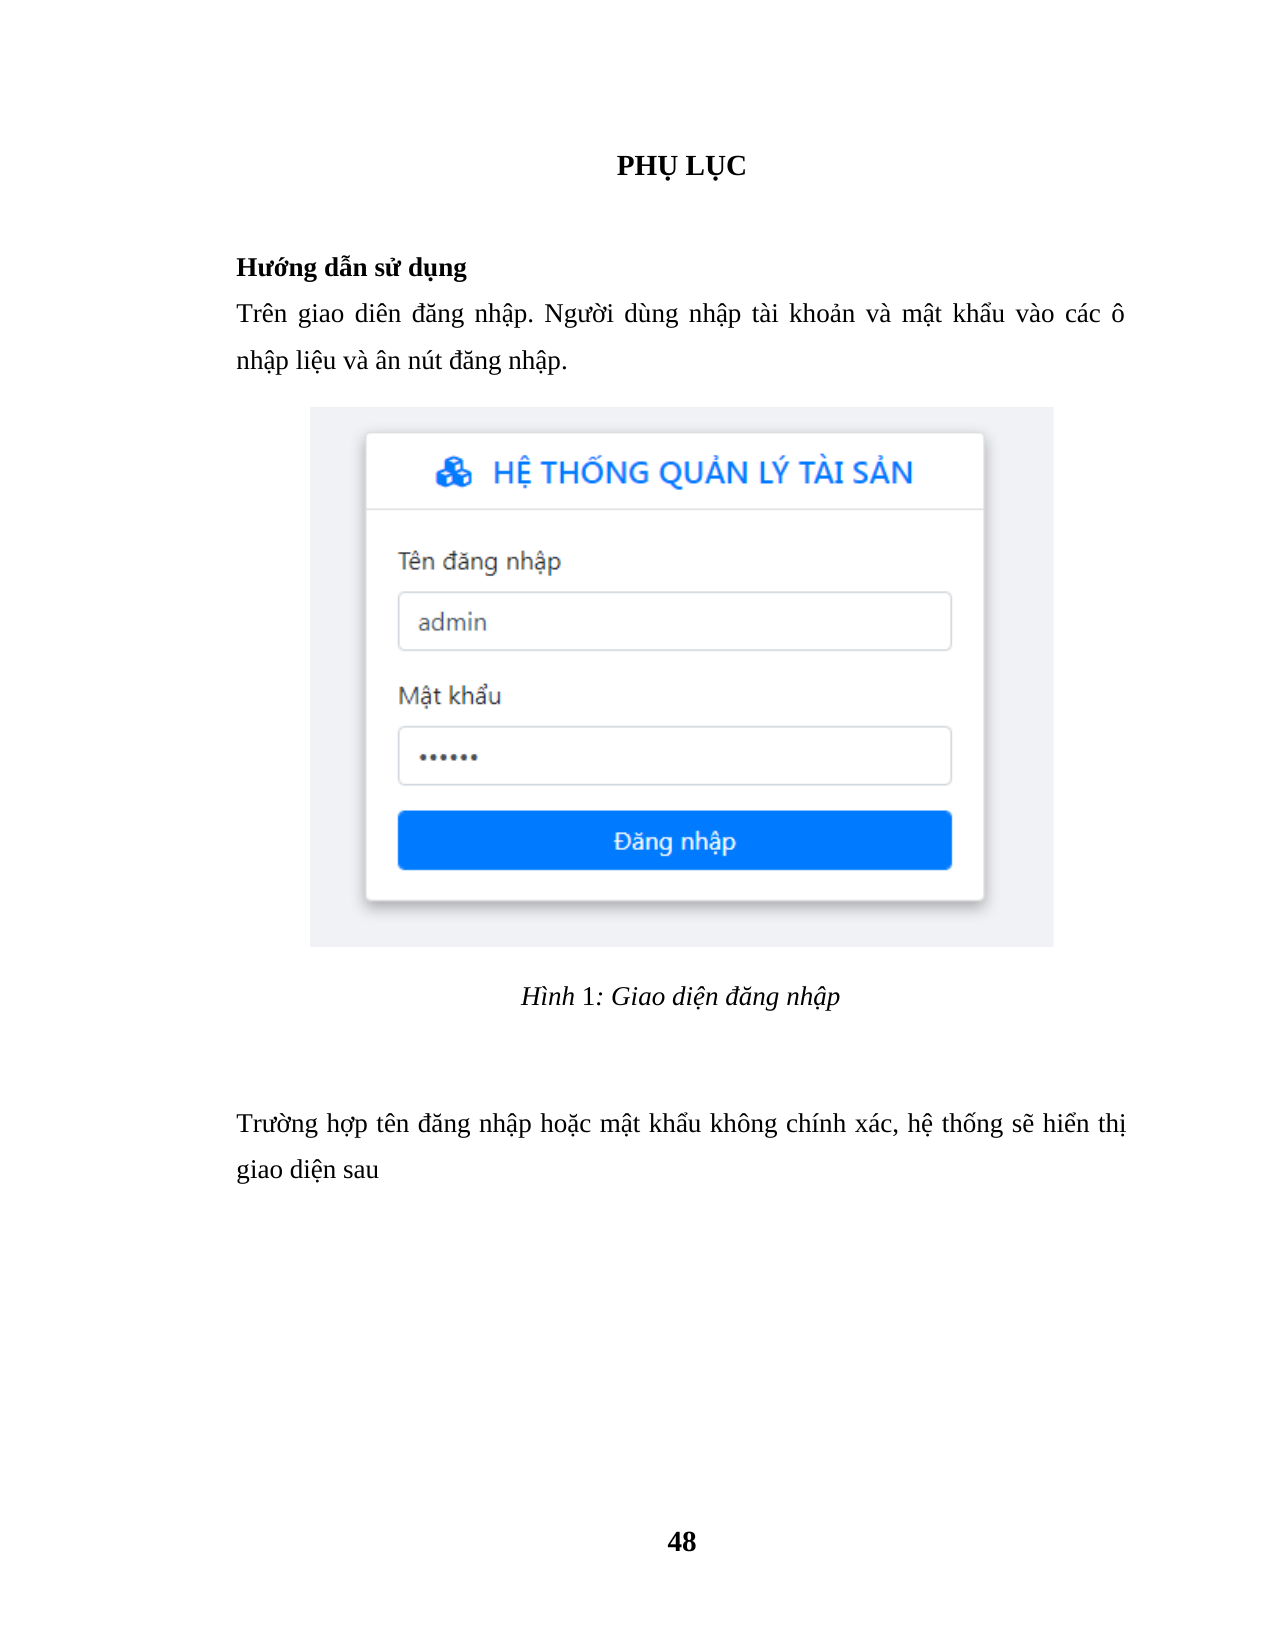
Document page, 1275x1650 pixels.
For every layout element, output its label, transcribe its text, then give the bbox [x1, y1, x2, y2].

picture [310, 407, 1054, 947]
subtitle PHỤ LỤC [236, 148, 1127, 181]
text Hình 1: Giao diện đăng nhập [236, 980, 1127, 1011]
subtitle Hướng dẫn sử dụng [236, 251, 1127, 282]
text Trường hợp tên đăng nhập hoặc mật khẩu không chính xác, hệ thống sẽ hiển thị giao diện sau [236, 1107, 1127, 1184]
text Trên giao diên đăng nhập. Người dùng nhập tài khoản và mật khẩu vào các ô nhập liệu và ân nút đăng nhập. [236, 297, 1127, 375]
